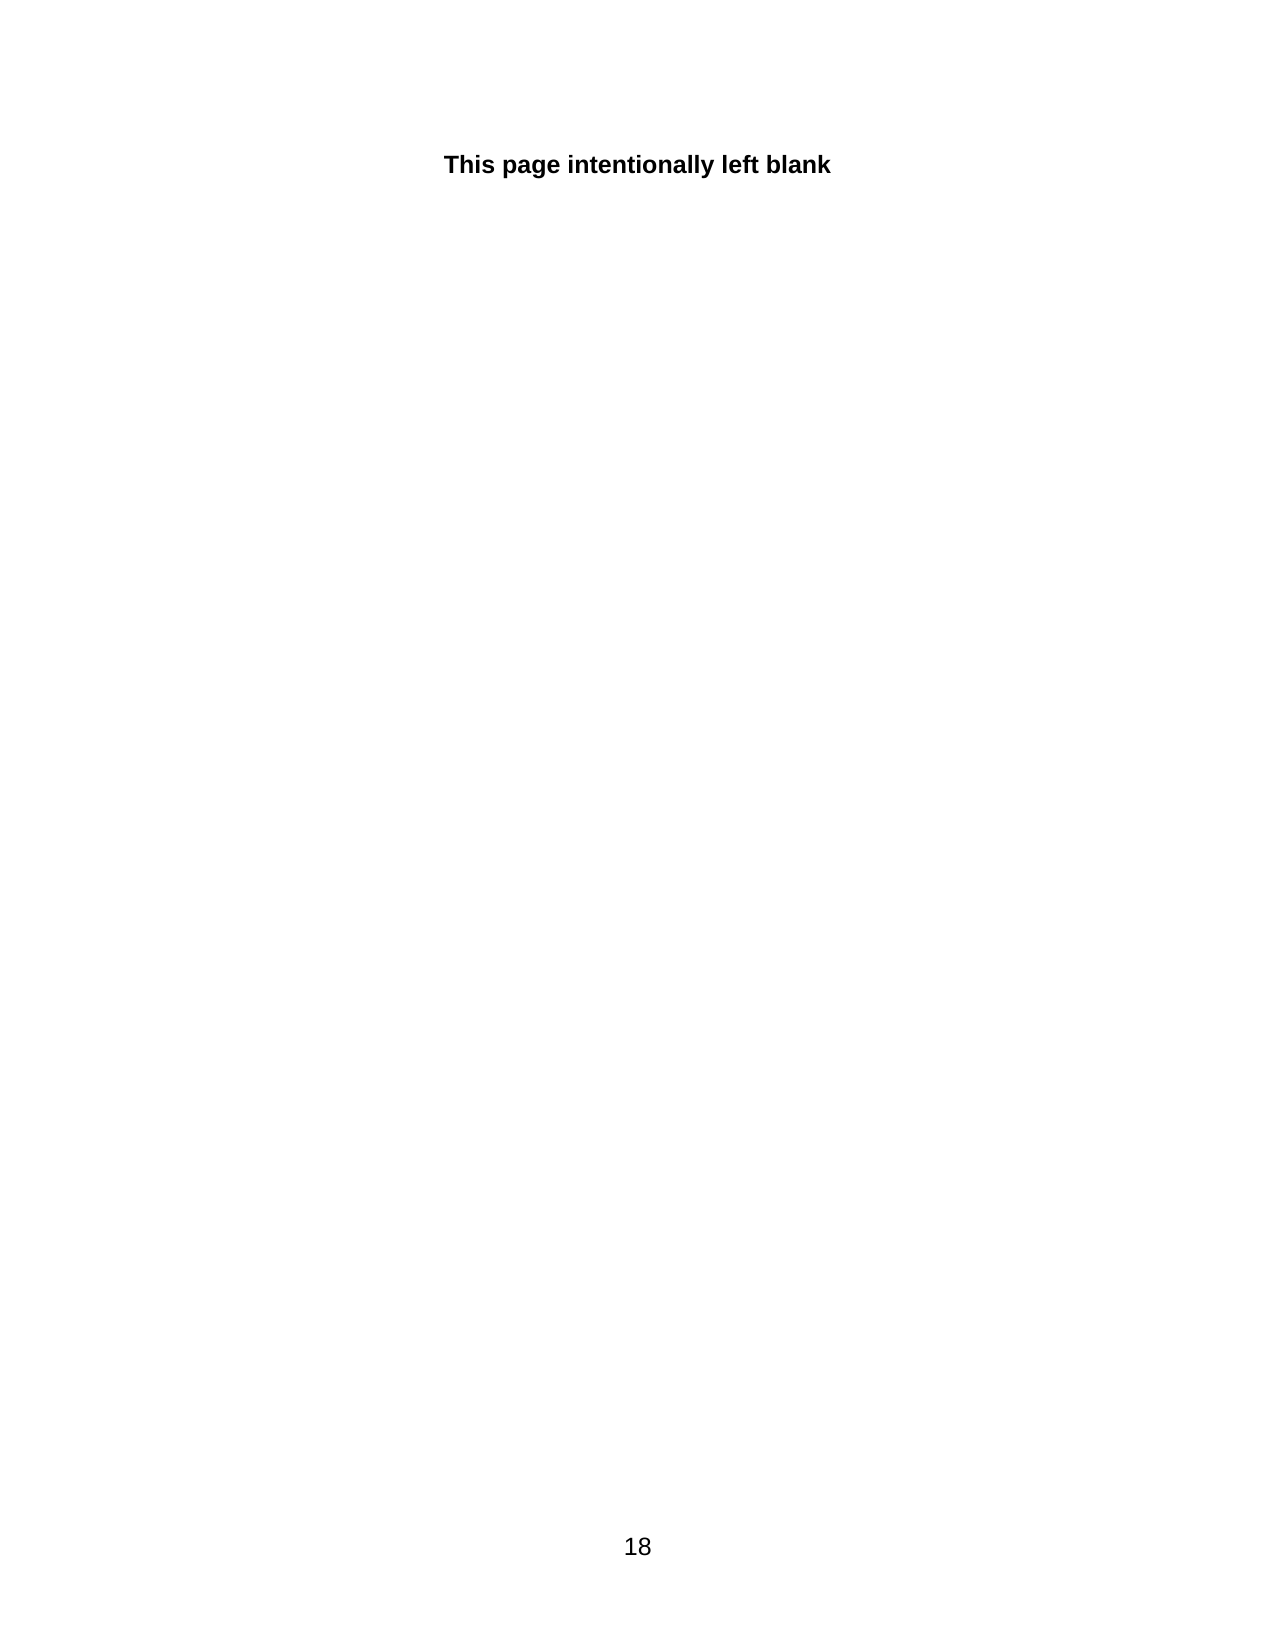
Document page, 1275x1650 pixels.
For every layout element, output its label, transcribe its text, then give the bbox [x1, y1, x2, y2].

text This page intentionally left blank [150, 150, 1125, 179]
